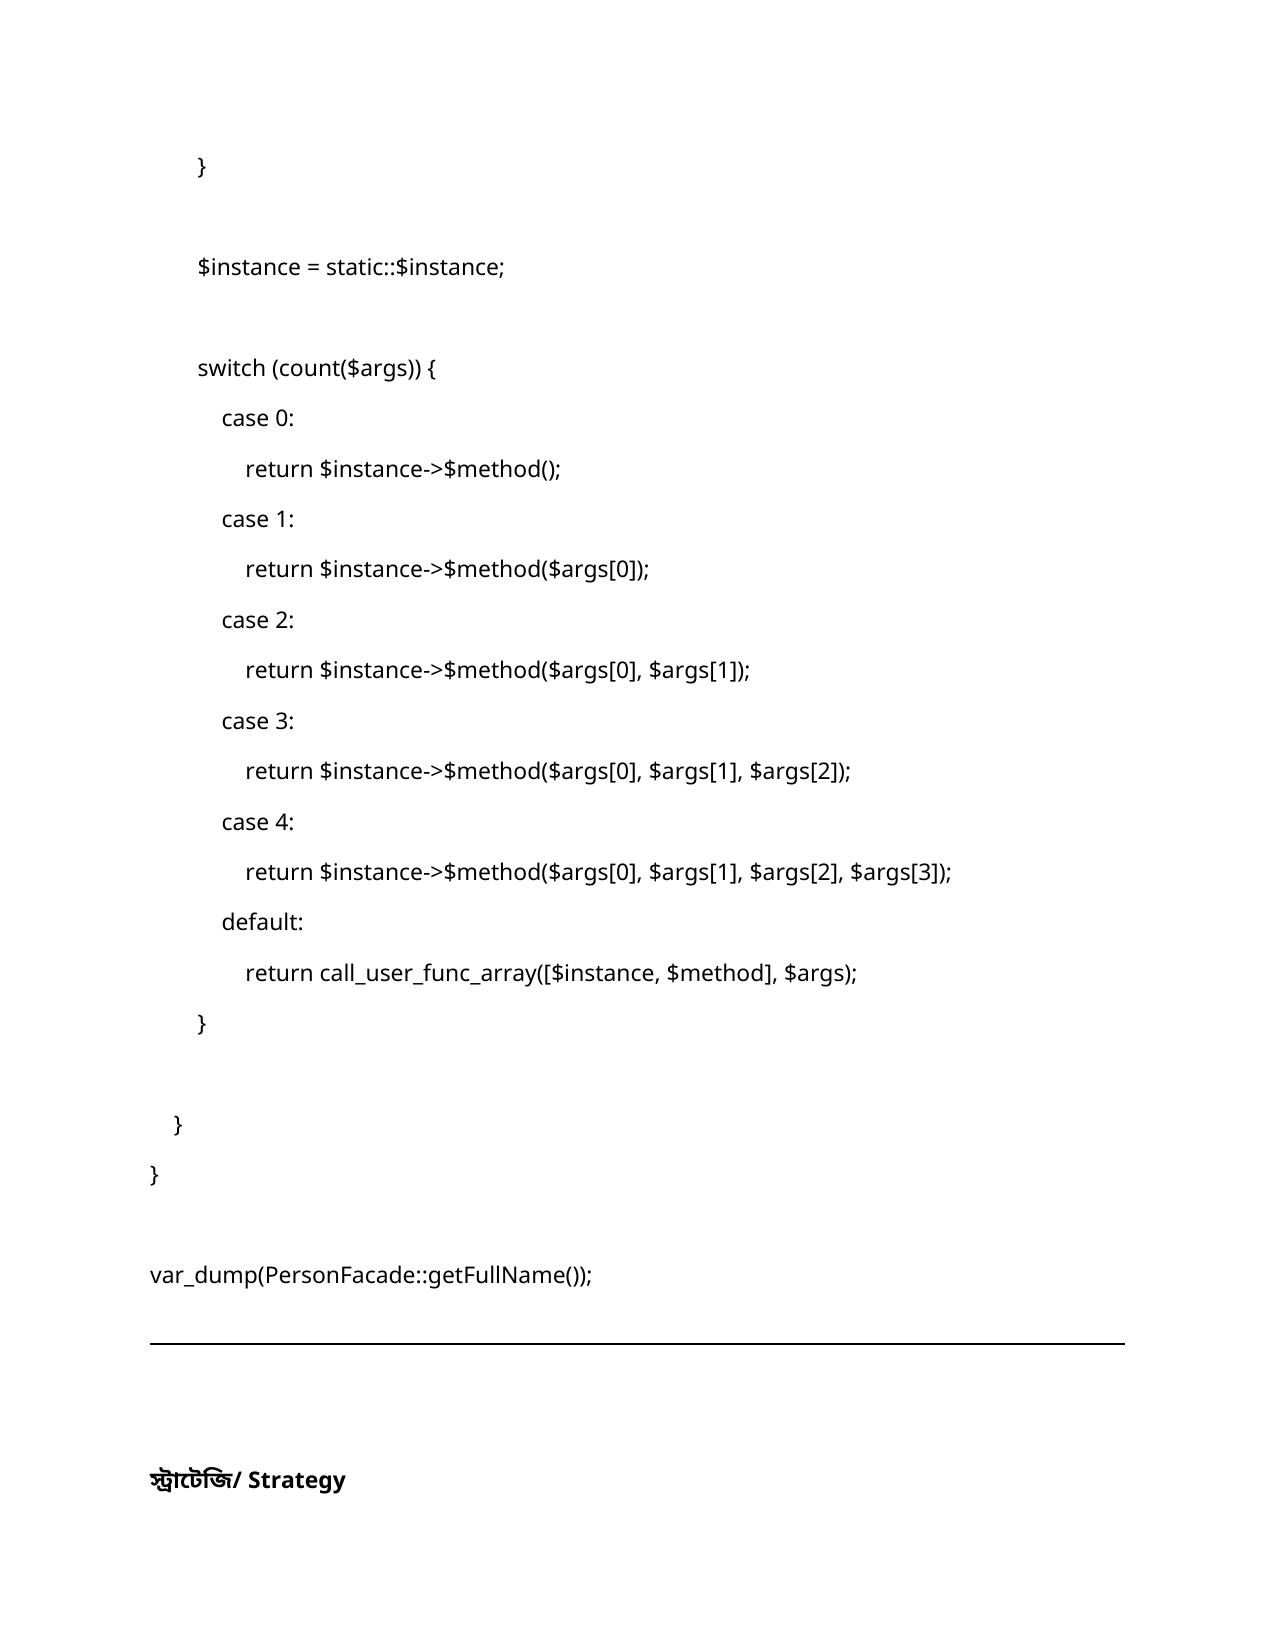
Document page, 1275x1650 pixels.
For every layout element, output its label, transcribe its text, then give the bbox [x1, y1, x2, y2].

text return $instance->$method($args[0]); [150, 553, 1125, 584]
text } [150, 1108, 1125, 1139]
text return $instance->$method($args[0], $args[1]); [150, 654, 1125, 685]
text switch (count($args)) { [150, 352, 1125, 383]
text } [150, 1007, 1125, 1038]
text স্ট্রাটেজি/ Strategy [150, 1464, 1125, 1496]
text case 3: [150, 704, 1125, 736]
text var_dump(PersonFacade::getFullName()); [150, 1259, 1125, 1290]
text case 1: [150, 503, 1125, 534]
text default: [150, 906, 1125, 937]
text case 4: [150, 805, 1125, 837]
text $instance = static::$instance; [150, 251, 1125, 282]
text case 2: [150, 604, 1125, 635]
text return $instance->$method(); [150, 452, 1125, 484]
text } [150, 1158, 1125, 1189]
text return $instance->$method($args[0], $args[1], $args[2]); [150, 755, 1125, 786]
text } [150, 150, 1125, 181]
text return call_user_func_array([$instance, $method], $args); [150, 957, 1125, 988]
text case 0: [150, 402, 1125, 433]
text return $instance->$method($args[0], $args[1], $args[2], $args[3]); [150, 856, 1125, 887]
